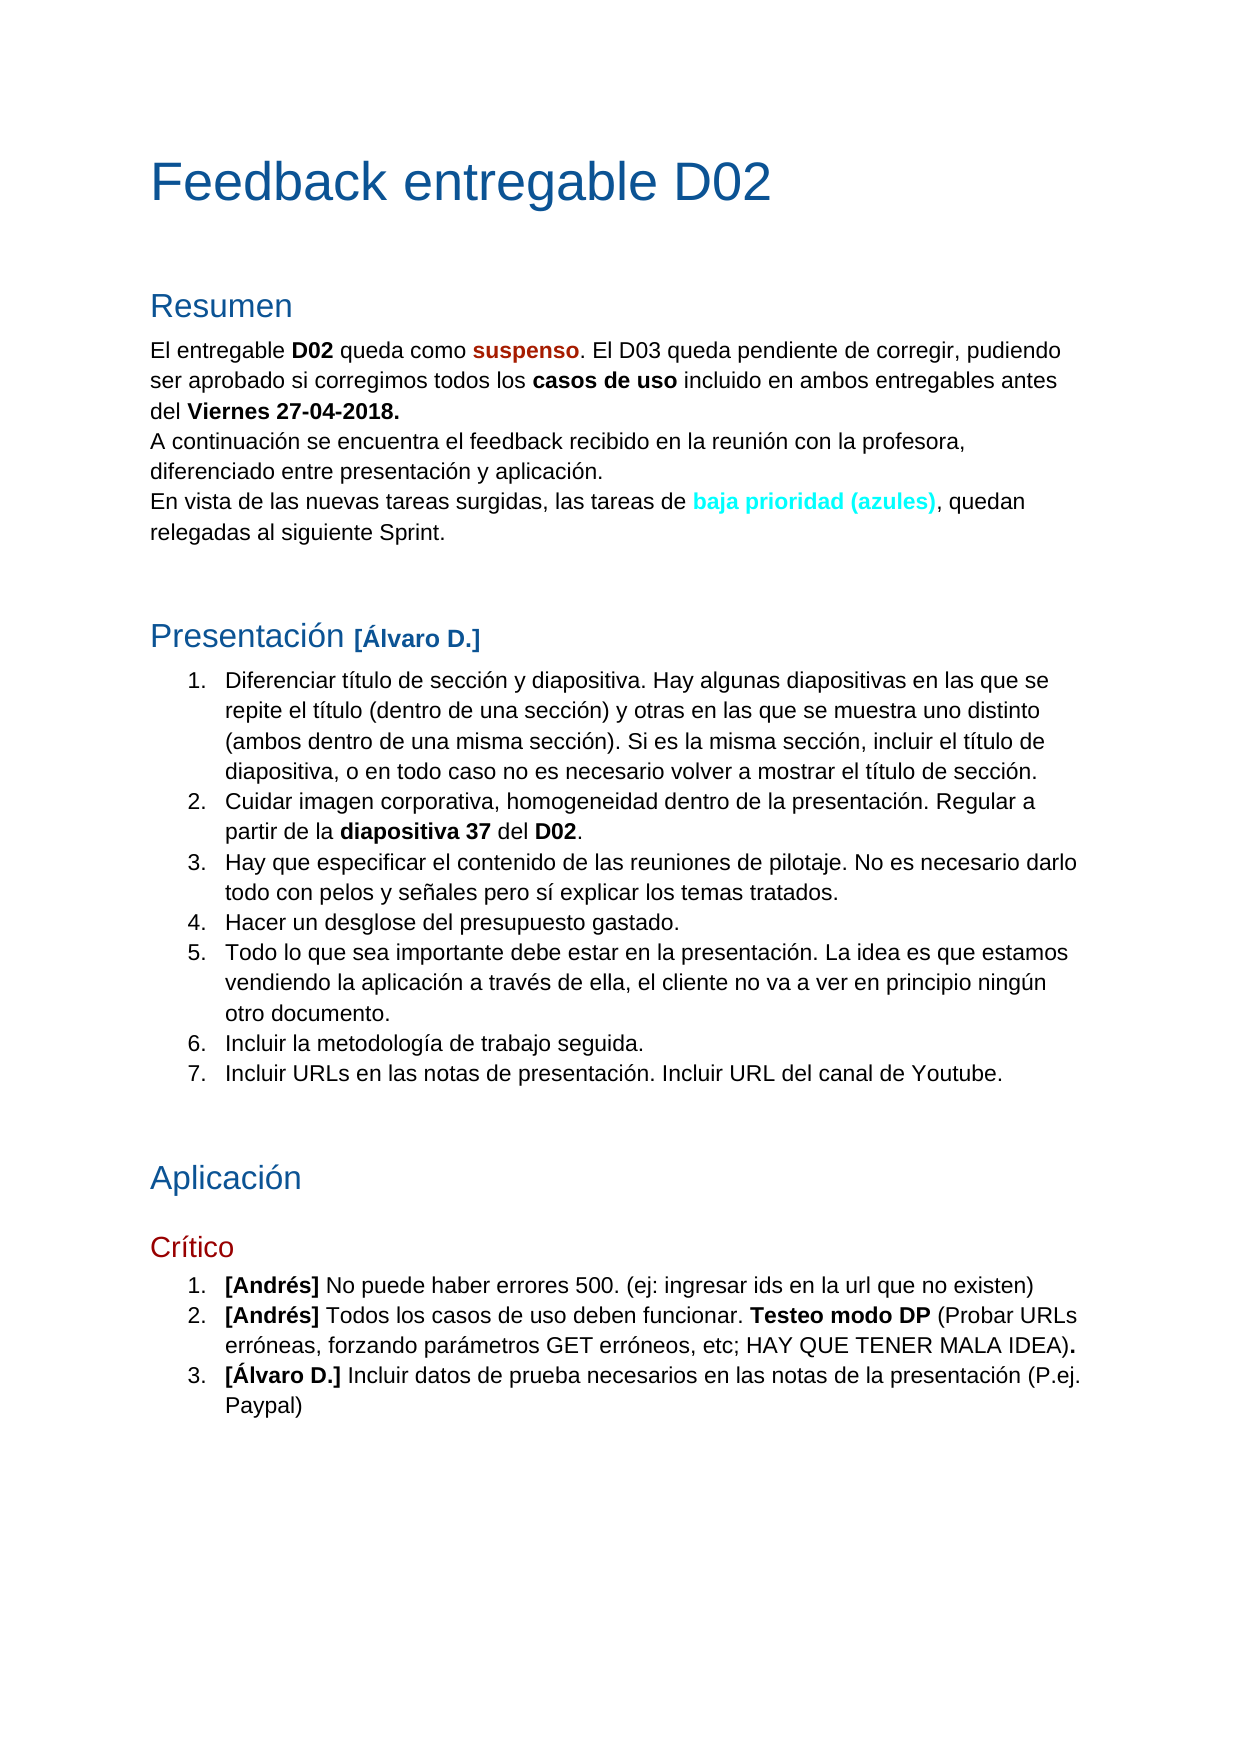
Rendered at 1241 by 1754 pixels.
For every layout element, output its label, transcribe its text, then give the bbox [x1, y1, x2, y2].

list Cuidar imagen corporativa, homogeneidad dentro de la presentación. Regular a partir de la diapositiva 37 del D02. [187, 788, 1090, 845]
list [Andrés] No puede haber errores 500. (ej: ingresar ids en la url que no existen) [187, 1272, 1090, 1298]
text El entregable D02 queda como suspenso. El D03 queda pendiente de corregir, pudiendo ser aprobado si corregimos todos los casos de uso incluido en ambos entregables antes del Viernes 27-04-2018. [150, 337, 1090, 424]
text En vista de las nuevas tareas surgidas, las tareas de baja prioridad (azules), quedan relegadas al siguiente Sprint. [150, 488, 1090, 545]
subtitle Aplicación [150, 1158, 1090, 1196]
subtitle Crítico [150, 1230, 1090, 1263]
list Hacer un desglose del presupuesto gastado. [187, 909, 1090, 935]
text A continuación se encuentra el feedback recibido en la reunión con la profesora, diferenciado entre presentación y aplicación. [150, 428, 1090, 484]
list Hay que especificar el contenido de las reuniones de pilotaje. No es necesario darlo todo con pelos y señales pero sí explicar los temas tratados. [187, 848, 1090, 905]
title Feedback entregable D02 [150, 150, 1090, 212]
list Incluir la metodología de trabajo seguida. [187, 1030, 1090, 1056]
list [Álvaro D.] Incluir datos de prueba necesarios en las notas de la presentación (P.ej. Paypal) [187, 1362, 1090, 1419]
list Todo lo que sea importante debe estar en la presentación. La idea es que estamos vendiendo la aplicación a través de ella, el cliente no va a ver en principio ningún otro documento. [187, 939, 1090, 1026]
list Incluir URLs en las notas de presentación. Incluir URL del canal de Youtube. [187, 1060, 1090, 1086]
list Diferenciar título de sección y diapositiva. Hay algunas diapositivas en las que se repite el título (dentro de una sección) y otras en las que se muestra uno distinto (ambos dentro de una misma sección). Si es la misma sección, incluir el título de diapositiva, o en todo caso no es necesario volver a mostrar el título de sección. [187, 667, 1090, 784]
subtitle Resumen [150, 286, 1090, 325]
list [Andrés] Todos los casos de uso deben funcionar. Testeo modo DP (Probar URLs erróneas, forzando parámetros GET erróneos, etc; HAY QUE TENER MALA IDEA). [187, 1302, 1090, 1358]
subtitle Presentación [Álvaro D.] [150, 616, 1090, 655]
